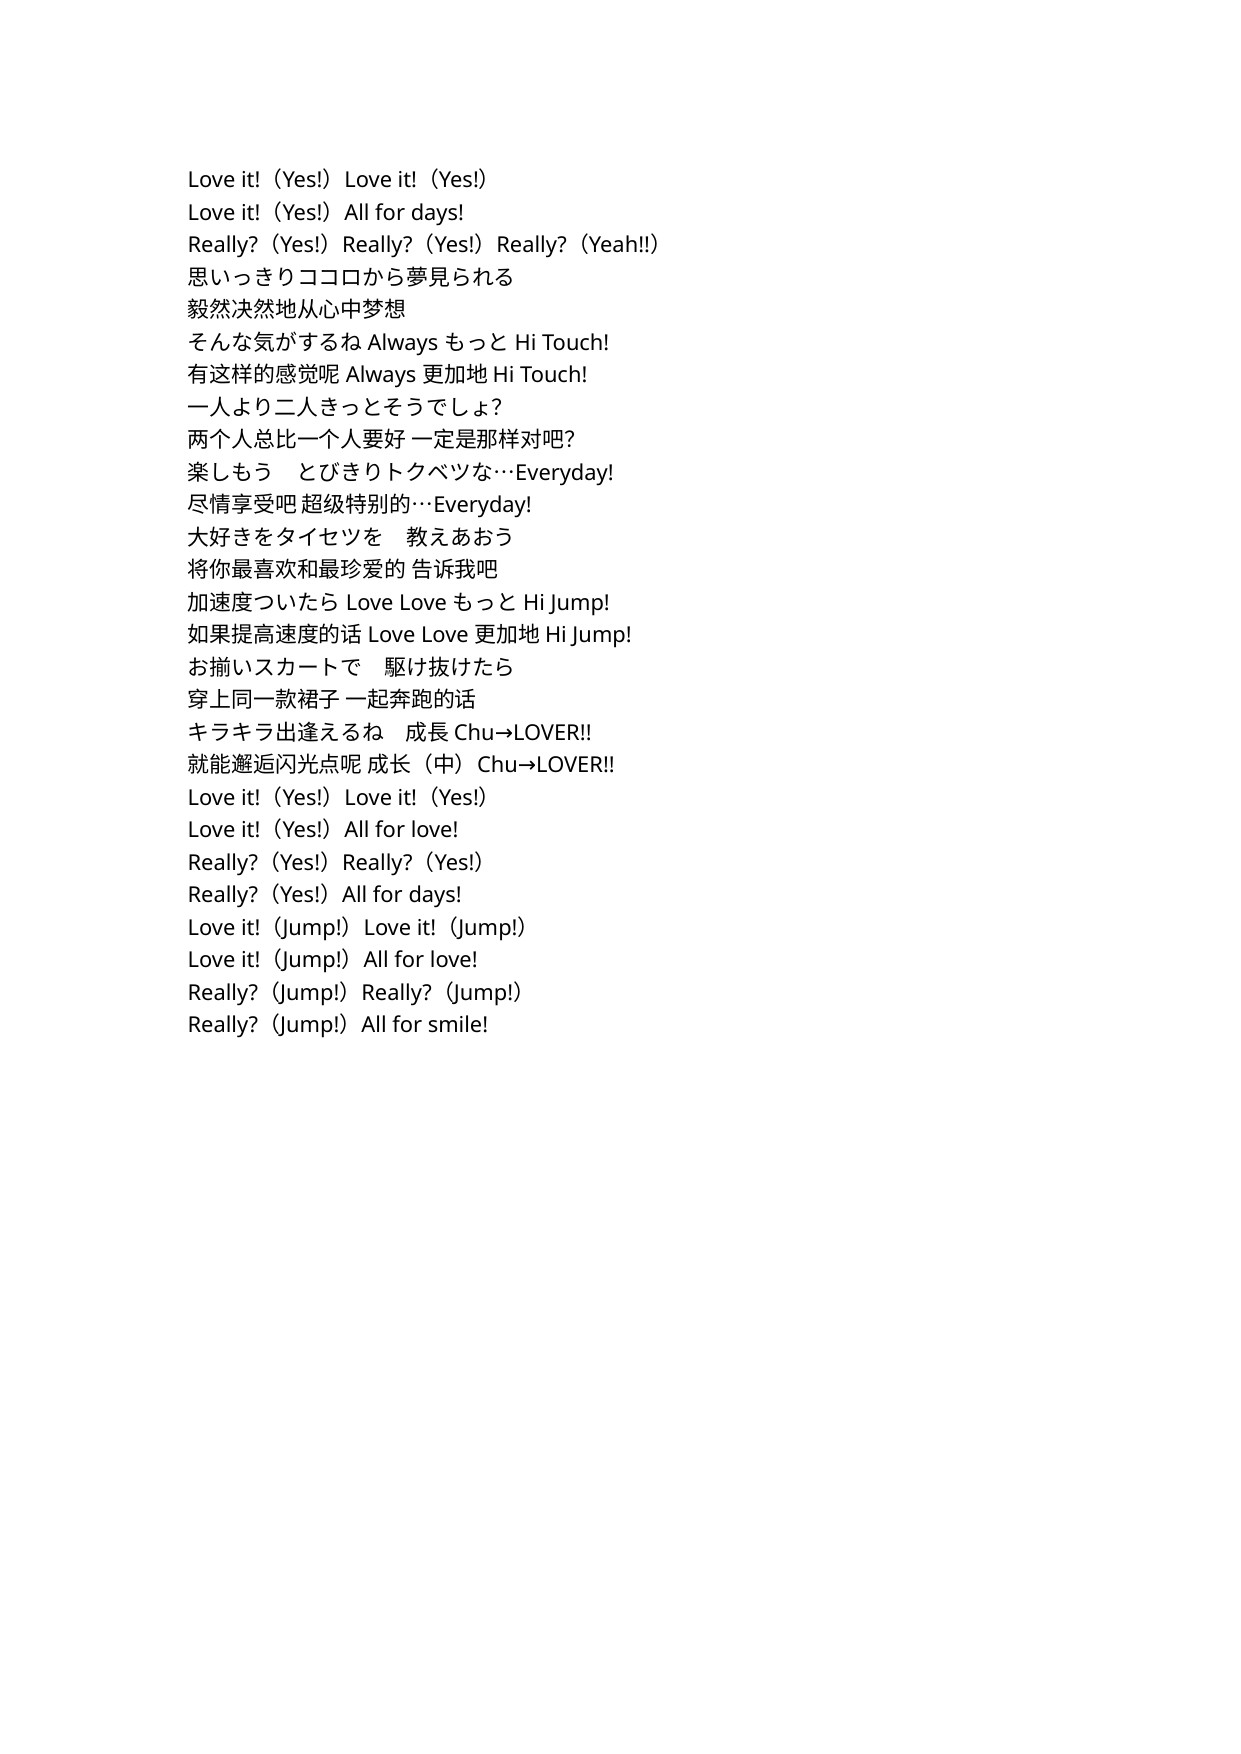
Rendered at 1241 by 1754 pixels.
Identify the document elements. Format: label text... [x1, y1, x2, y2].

text 一人より二人きっとそうでしょ？ [187, 389, 1053, 422]
text Really?（Jump!）All for smile! [187, 1007, 1053, 1039]
text 穿上同一款裙子 一起奔跑的话 [187, 682, 1053, 714]
text キラキラ出逢えるね 成長Chu→LOVER!! [187, 714, 1053, 747]
text Love it!（Yes!）All for love! [187, 812, 1053, 844]
text 思いっきりココロから夢見られる [187, 259, 1053, 292]
text 将你最喜欢和最珍爱的 告诉我吧 [187, 552, 1053, 584]
text 尽情享受吧 超级特别的…Everyday! [187, 487, 1053, 519]
text Love it!（Jump!）All for love! [187, 942, 1053, 974]
text Love it!（Jump!）Love it!（Jump!） [187, 909, 1053, 942]
text 毅然决然地从心中梦想 [187, 292, 1053, 324]
text Really?（Yes!）Really?（Yes!） [187, 844, 1053, 877]
text 有这样的感觉呢 Always 更加地 Hi Touch! [187, 357, 1053, 389]
text 加速度ついたら Love Love もっと Hi Jump! [187, 584, 1053, 617]
text お揃いスカートで 駆け抜けたら [187, 649, 1053, 682]
text Really?（Jump!）Really?（Jump!） [187, 974, 1053, 1007]
text 两个人总比一个人要好 一定是那样对吧？ [187, 422, 1053, 454]
text Really?（Yes!）Really?（Yes!）Really?（Yeah!!） [187, 227, 1053, 259]
text Really?（Yes!）All for days! [187, 877, 1053, 909]
text Love it!（Yes!）Love it!（Yes!） [187, 779, 1053, 812]
text Love it!（Yes!）All for days! [187, 194, 1053, 227]
text 就能邂逅闪光点呢 成长（中）Chu→LOVER!! [187, 747, 1053, 779]
text 楽しもう とびきりトクベツな…Everyday! [187, 454, 1053, 487]
text そんな気がするね Always もっと Hi Touch! [187, 324, 1053, 357]
text 如果提高速度的话 Love Love 更加地 Hi Jump! [187, 617, 1053, 649]
text 大好きをタイセツを 教えあおう [187, 519, 1053, 552]
text Love it!（Yes!）Love it!（Yes!） [187, 162, 1053, 194]
